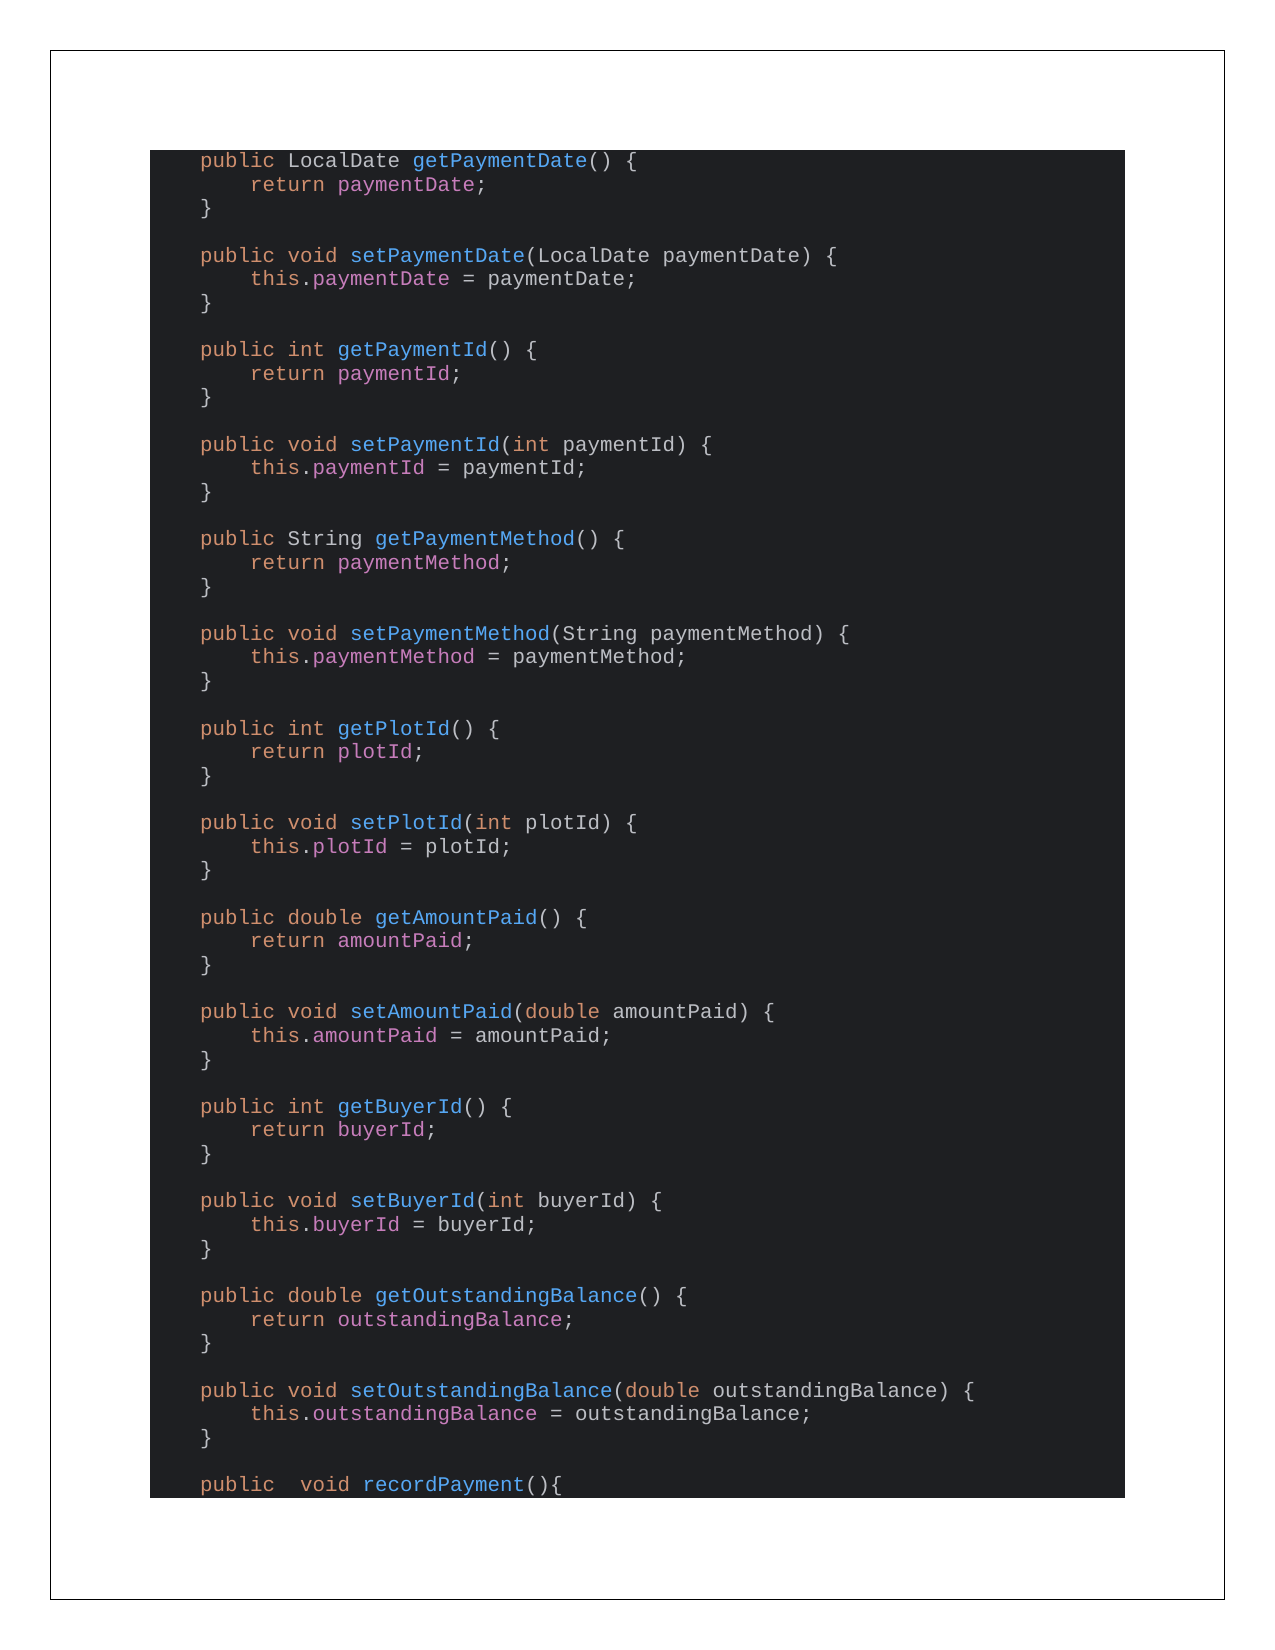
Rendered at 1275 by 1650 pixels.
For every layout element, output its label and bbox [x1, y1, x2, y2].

text [150, 150, 1125, 1498]
